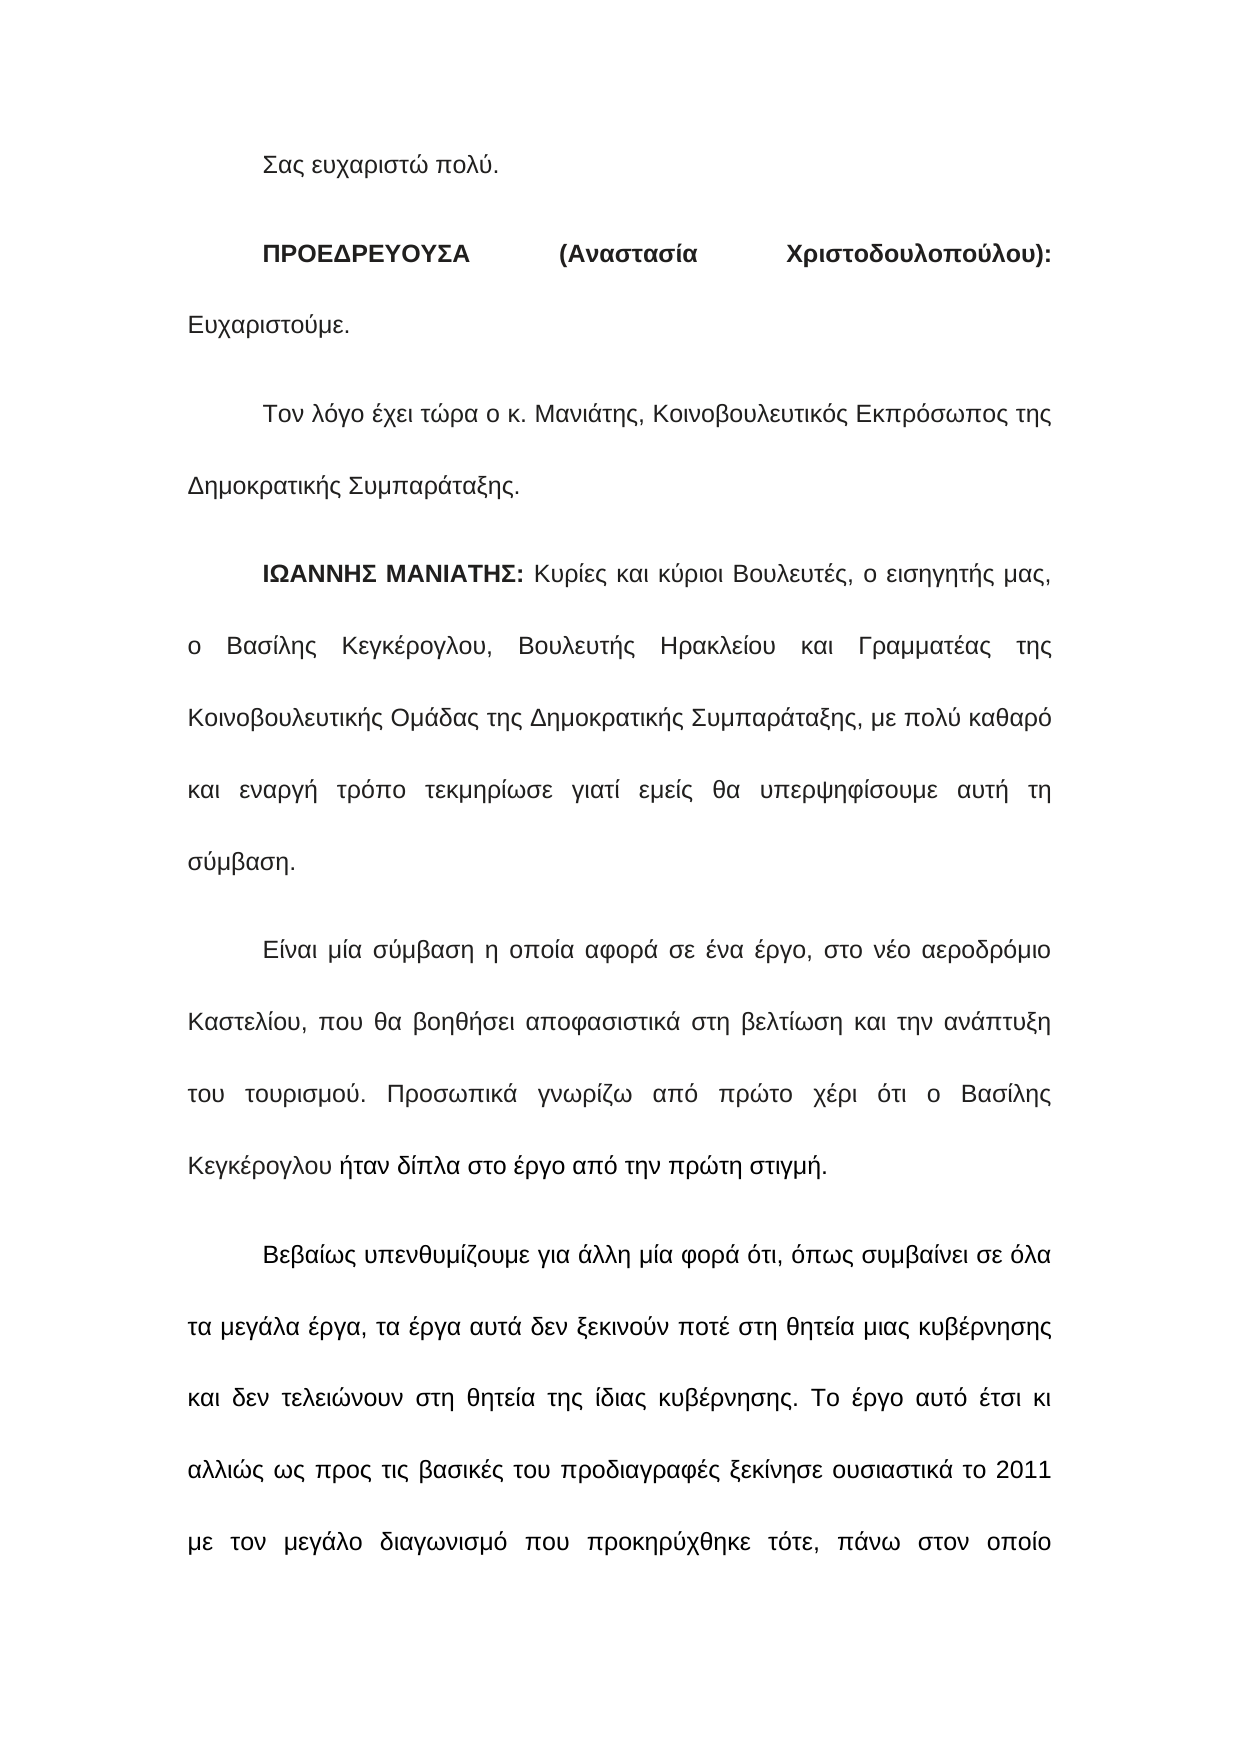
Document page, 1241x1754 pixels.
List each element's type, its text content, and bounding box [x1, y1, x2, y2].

text ΠΡΟΕΔΡΕΥΟΥΣΑ (Αναστασία Χριστοδουλοπούλου): Ευχαριστούμε. [187, 238, 1053, 339]
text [187, 1239, 1053, 1556]
text Τον λόγο έχει τώρα ο κ. Μανιάτης, Κοινοβουλευτικός Εκπρόσωπος της Δημοκρατικής Συμπαράταξης. [187, 399, 1053, 499]
text ΙΩΑΝΝΗΣ ΜΑΝΙΑΤΗΣ: Κυρίες και κύριοι Βουλευτές, ο εισηγητής μας, ο Βασίλης Κεγκέρογλου, Βουλευτής Ηρακλείου και Γραμματέας της Κοινοβουλευτικής Ομάδας της Δημοκρατικής Συμπαράταξης, με πολύ καθαρό και εναργή τρόπο τεκμηρίωσε γιατί εμείς θα υπερψηφίσουμε αυτή τη σύμβαση. [187, 559, 1053, 876]
text Σας ευχαριστώ πολύ. [187, 150, 1053, 179]
text Είναι μία σύμβαση η οποία αφορά σε ένα έργο, στο νέο αεροδρόμιο Καστελίου, που θα βοηθήσει αποφασιστικά στη βελτίωση και την ανάπτυξη του τουρισμού. Προσωπικά γνωρίζω από πρώτο χέρι ότι ο Βασίλης Κεγκέρογλου ήταν δίπλα στο έργο από την πρώτη στιγμή. [187, 935, 1053, 1180]
